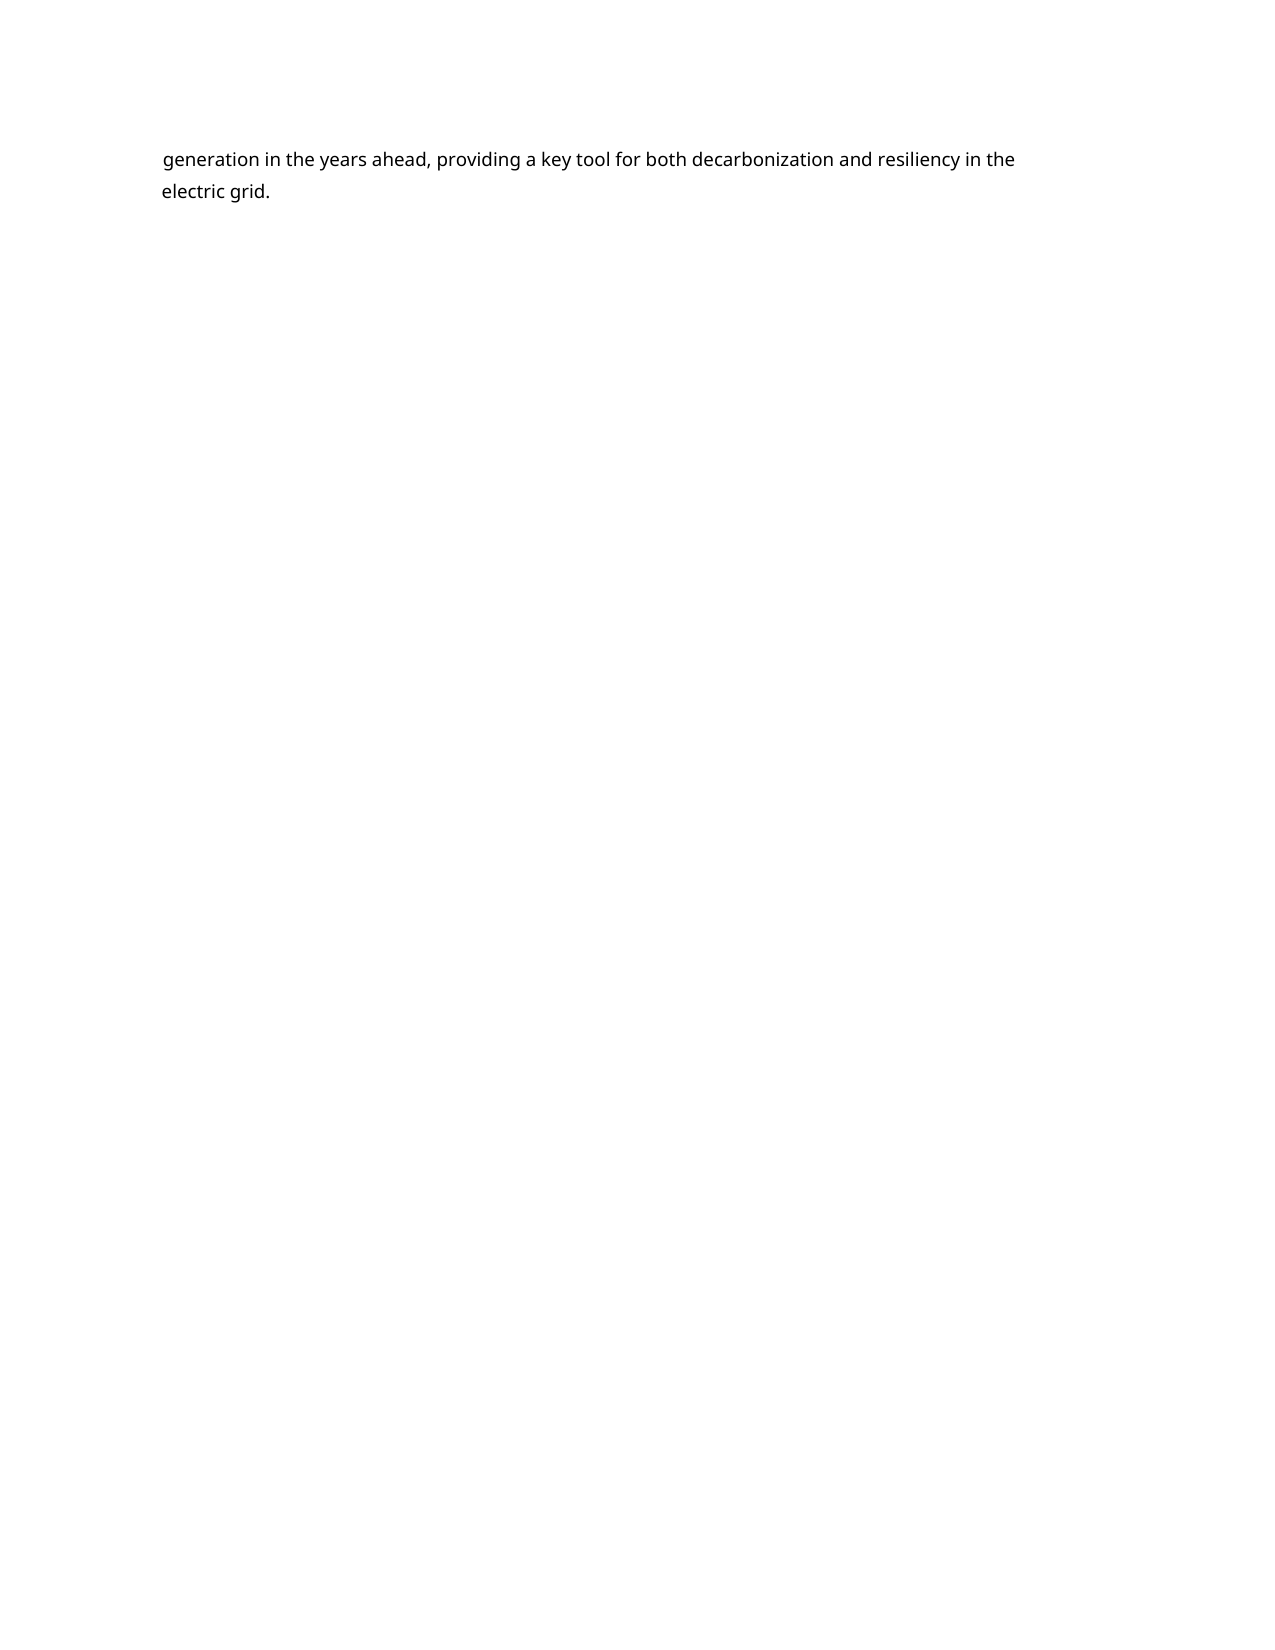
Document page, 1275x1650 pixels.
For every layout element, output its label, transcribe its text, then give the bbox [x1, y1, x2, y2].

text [163, 146, 1118, 172]
text electric grid. [161, 178, 640, 204]
